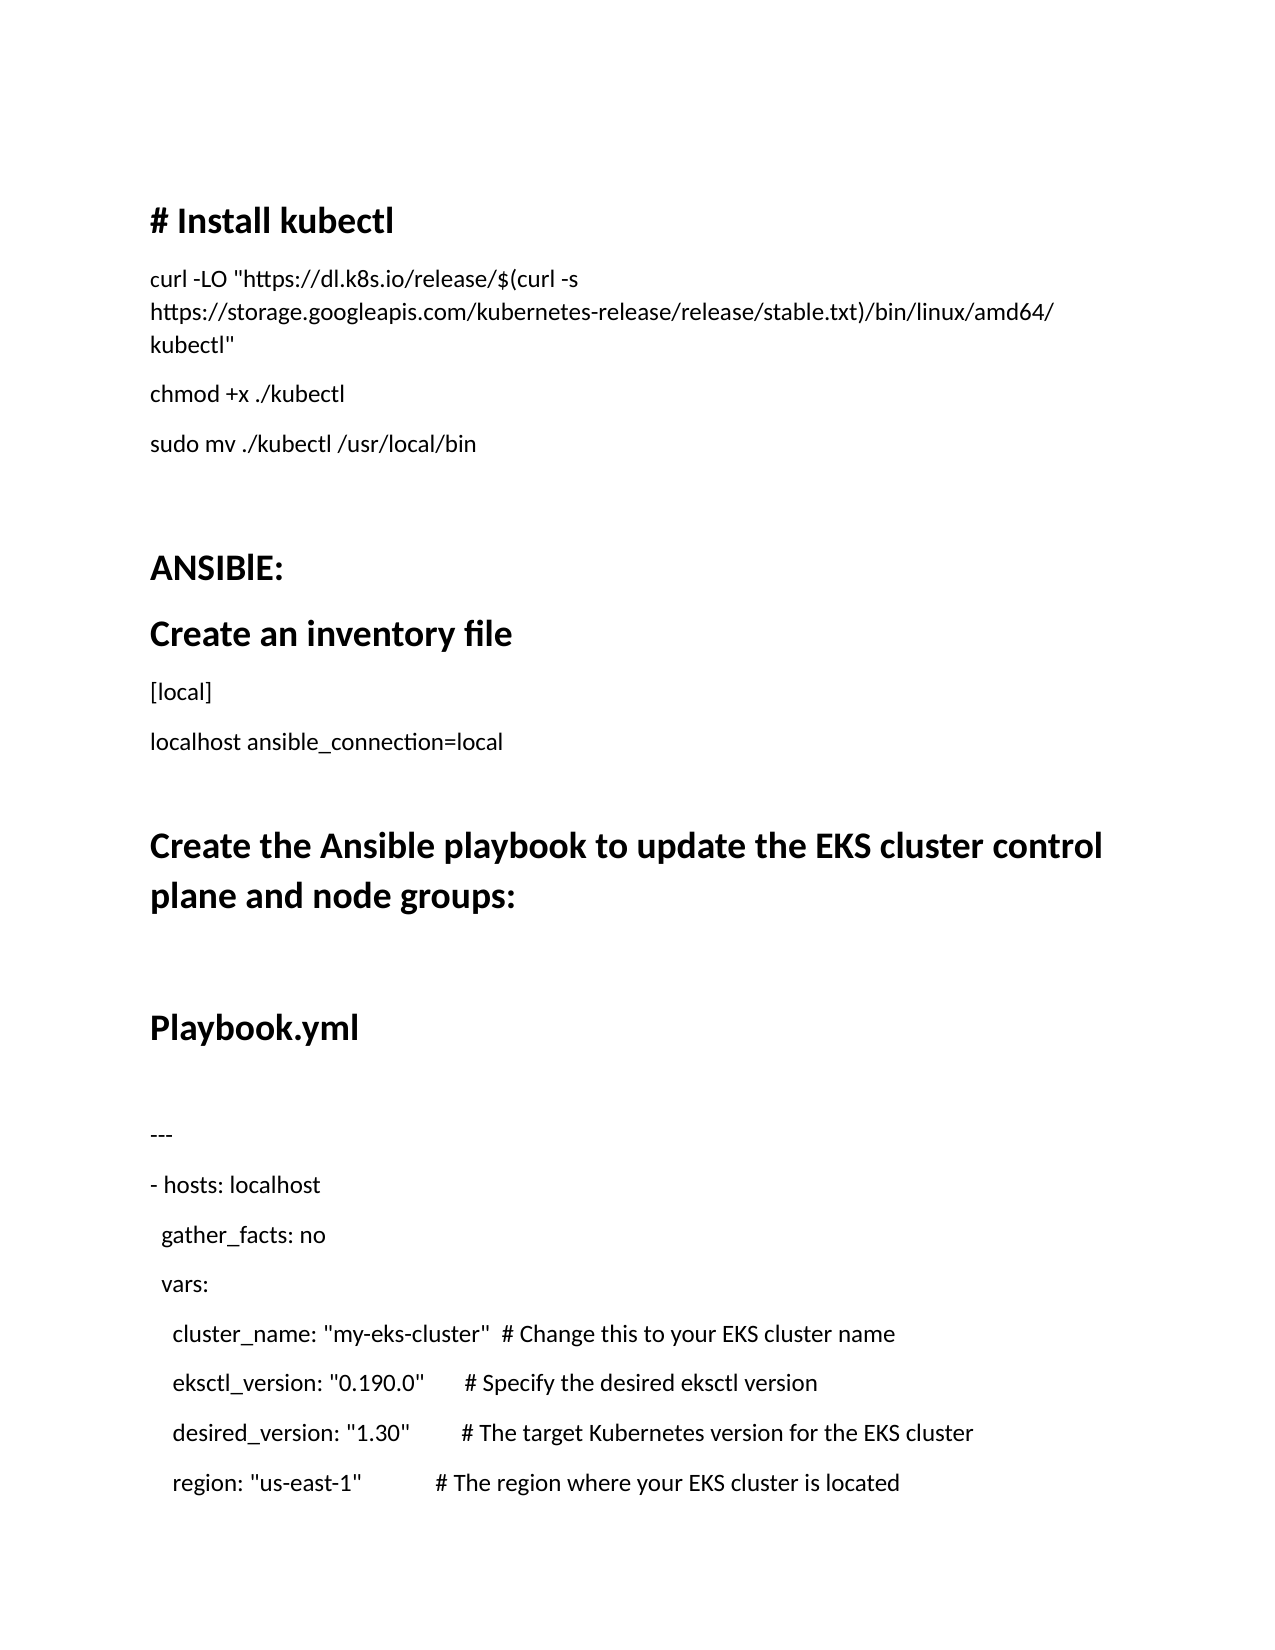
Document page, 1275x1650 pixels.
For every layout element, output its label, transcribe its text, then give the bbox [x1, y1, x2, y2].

text eksctl_version: "0.190.0" # Specify the desired eksctl version [150, 1367, 1125, 1398]
text [local] [150, 676, 1125, 707]
text vars: [150, 1268, 1125, 1299]
text ANSIBlE: [150, 544, 1125, 589]
text sudo mv ./kubectl /usr/local/bin [150, 428, 1125, 458]
text Create an inventory file [150, 610, 1125, 656]
text cluster_name: "my-eks-cluster" # Change this to your EKS cluster name [150, 1318, 1125, 1348]
text chmod +x ./kubectl [150, 378, 1125, 409]
text Playbook.yml [150, 1004, 1125, 1050]
text localhost ansible_connection=local [150, 726, 1125, 756]
text region: "us-east-1" # The region where your EKS cluster is located [150, 1467, 1125, 1497]
text desired_version: "1.30" # The target Kubernetes version for the EKS cluster [150, 1417, 1125, 1448]
text Create the Ansible playbook to update the EKS cluster control plane and node groups: [150, 822, 1125, 917]
text --- [150, 1119, 1125, 1150]
text # Install kubectl [150, 197, 1125, 243]
text gather_facts: no [150, 1219, 1125, 1249]
text - hosts: localhost [150, 1169, 1125, 1200]
text curl -LO "https://dl.k8s.io/release/$(curl -s https://storage.googleapis.com/kubernetes-release/release/stable.txt)/bin/linux/amd64/kubectl" [150, 263, 1125, 359]
